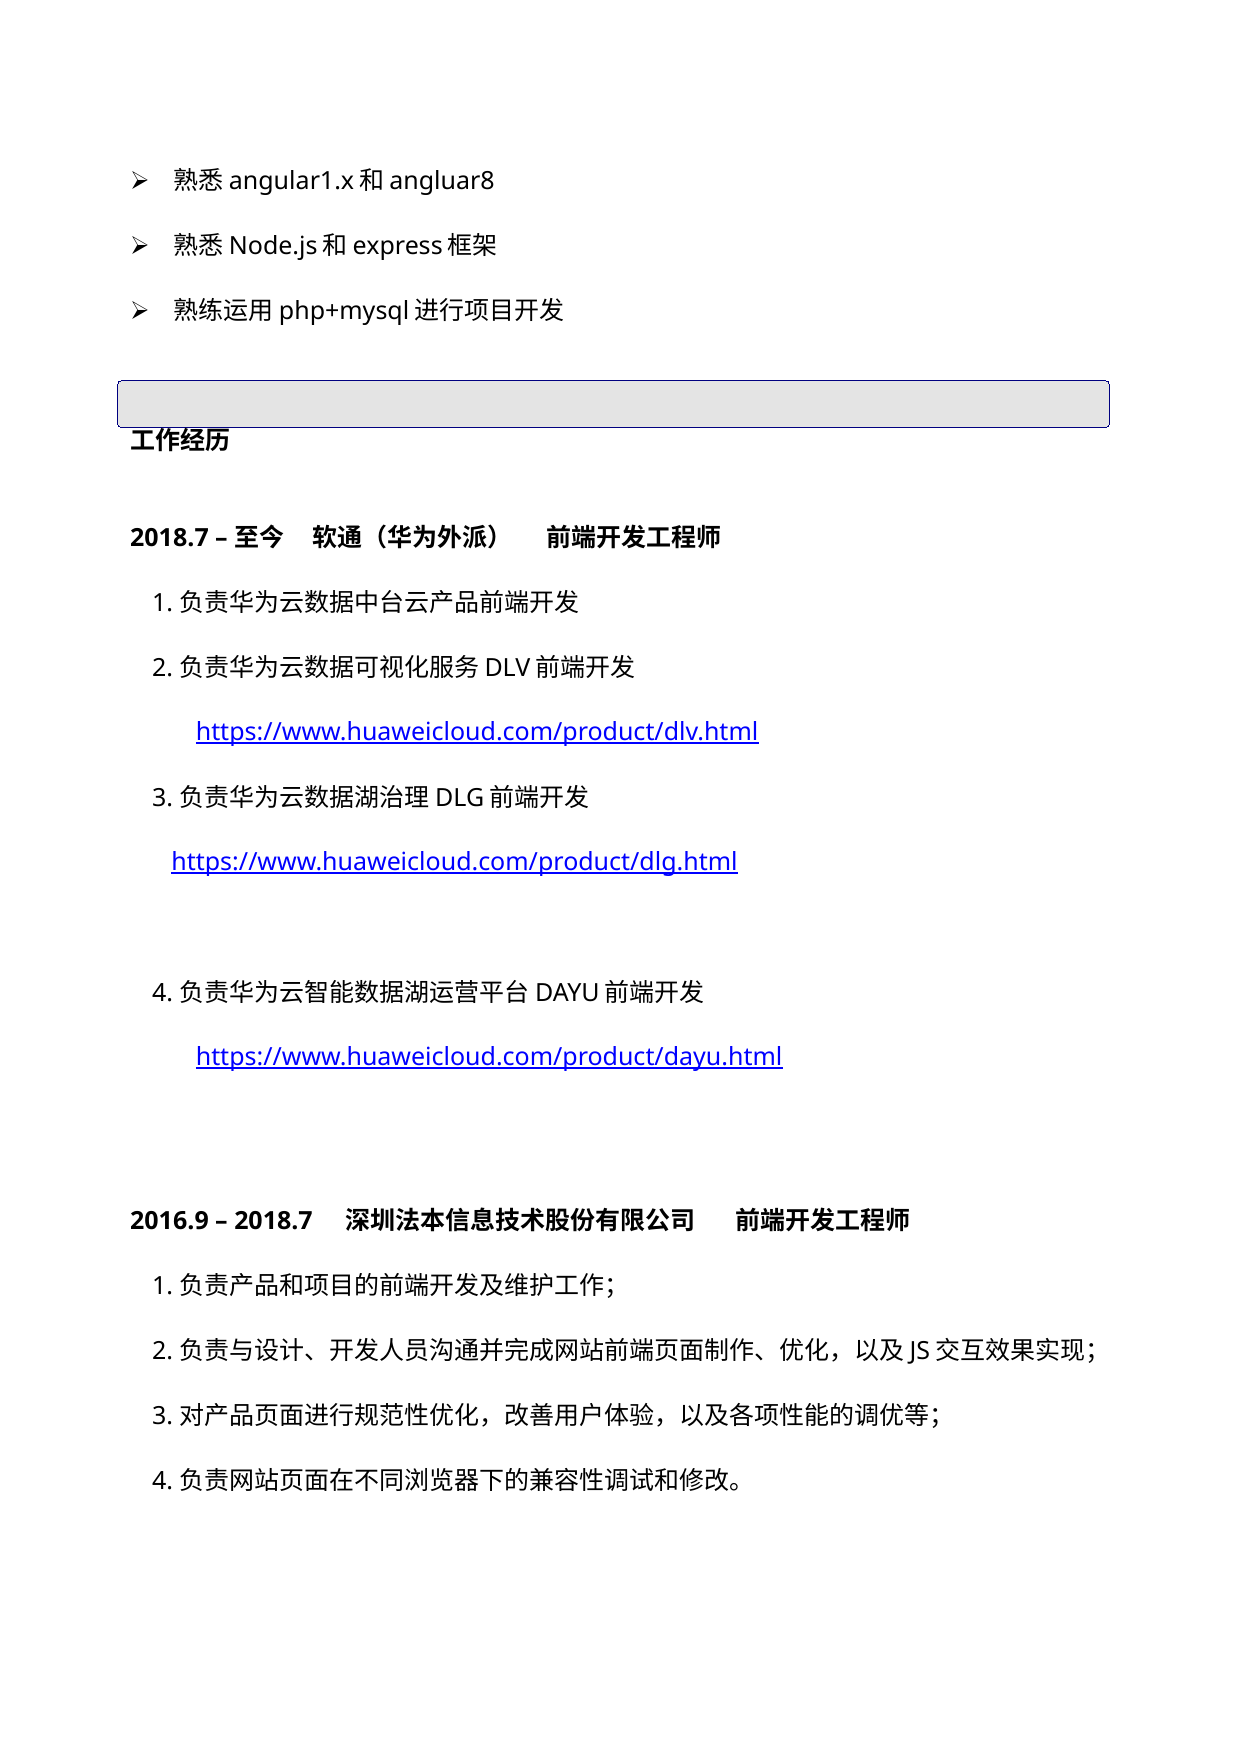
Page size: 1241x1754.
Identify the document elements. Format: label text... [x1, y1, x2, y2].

text 工作经历 [130, 406, 1110, 471]
text 1. 负责产品和项目的前端开发及维护工作； [152, 1251, 1110, 1316]
list 熟悉Node.js和express框架 [130, 211, 1110, 276]
text https://www.huaweicloud.com/product/dayu.html [196, 1023, 1110, 1088]
text 4. 负责华为云智能数据湖运营平台 DAYU前端开发 [152, 958, 1110, 1023]
text 1. 负责华为云数据中台云产品前端开发 [152, 568, 1110, 633]
text https://www.huaweicloud.com/product/dlv.html [196, 698, 1110, 763]
text 2018.7 – 至今 软通（华为外派） 前端开发工程师 [130, 503, 1110, 568]
text 2016.9 – 2018.7 深圳法本信息技术股份有限公司 前端开发工程师 [130, 1186, 1110, 1251]
text 4. 负责网站页面在不同浏览器下的兼容性调试和修改。 [152, 1446, 1110, 1511]
list 熟悉angular1.x和angluar8 [130, 146, 1110, 211]
text 3. 对产品页面进行规范性优化，改善用户体验，以及各项性能的调优等； [152, 1381, 1110, 1446]
list 熟练运用php+mysql进行项目开发 [130, 276, 1110, 341]
text https://www.huaweicloud.com/product/dlg.html [152, 828, 1110, 893]
text 2. 负责华为云数据可视化服务DLV前端开发 [152, 633, 1110, 698]
text 3. 负责华为云数据湖治理 DLG前端开发 [152, 763, 1110, 828]
text 2. 负责与设计、开发人员沟通并完成网站前端页面制作、优化，以及JS交互效果实现； [152, 1316, 1110, 1381]
